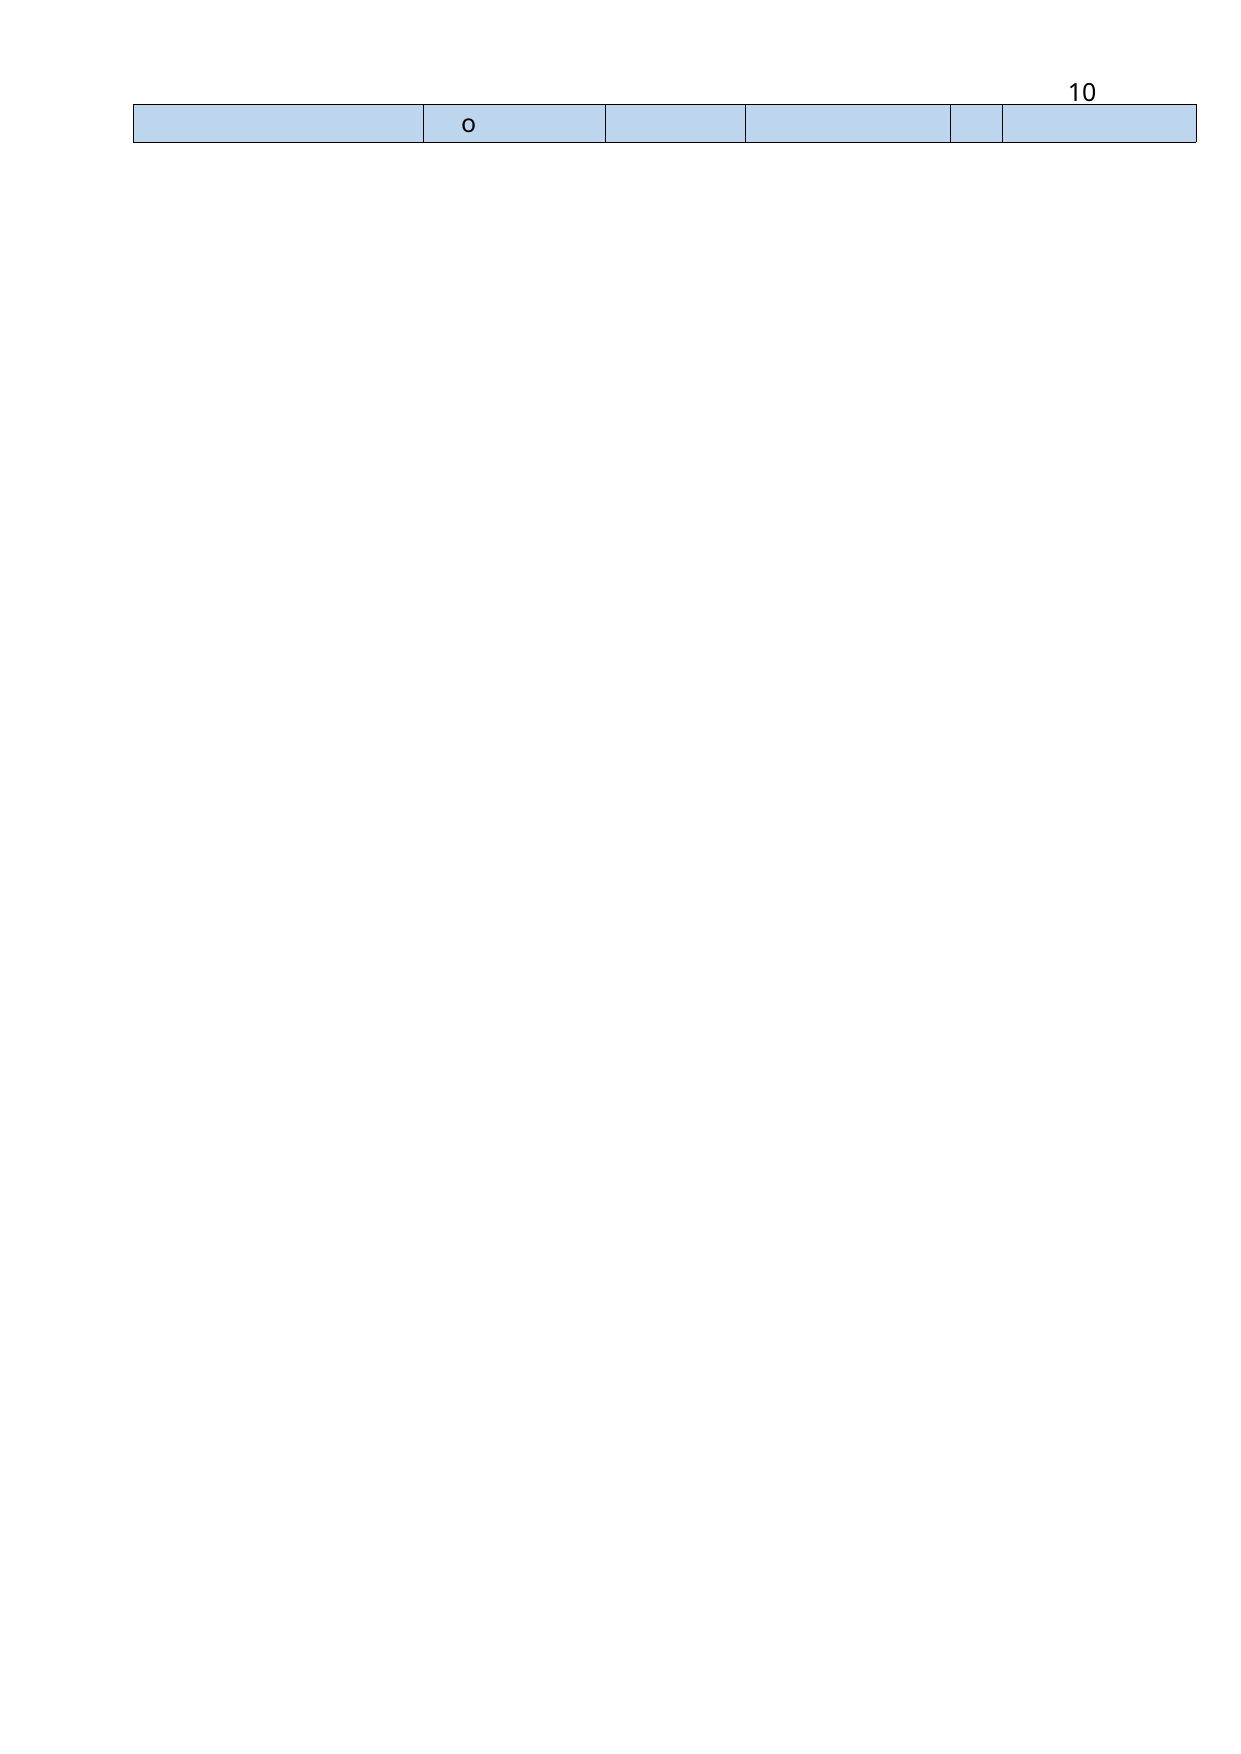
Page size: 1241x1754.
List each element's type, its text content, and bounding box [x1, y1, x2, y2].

table_header cidade [134, 105, 423, 142]
table_header VARCHAR [606, 105, 745, 142]
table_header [424, 105, 605, 142]
table_header [951, 105, 1002, 142]
table_header XXXX [746, 105, 950, 142]
table_header [1003, 105, 1196, 142]
